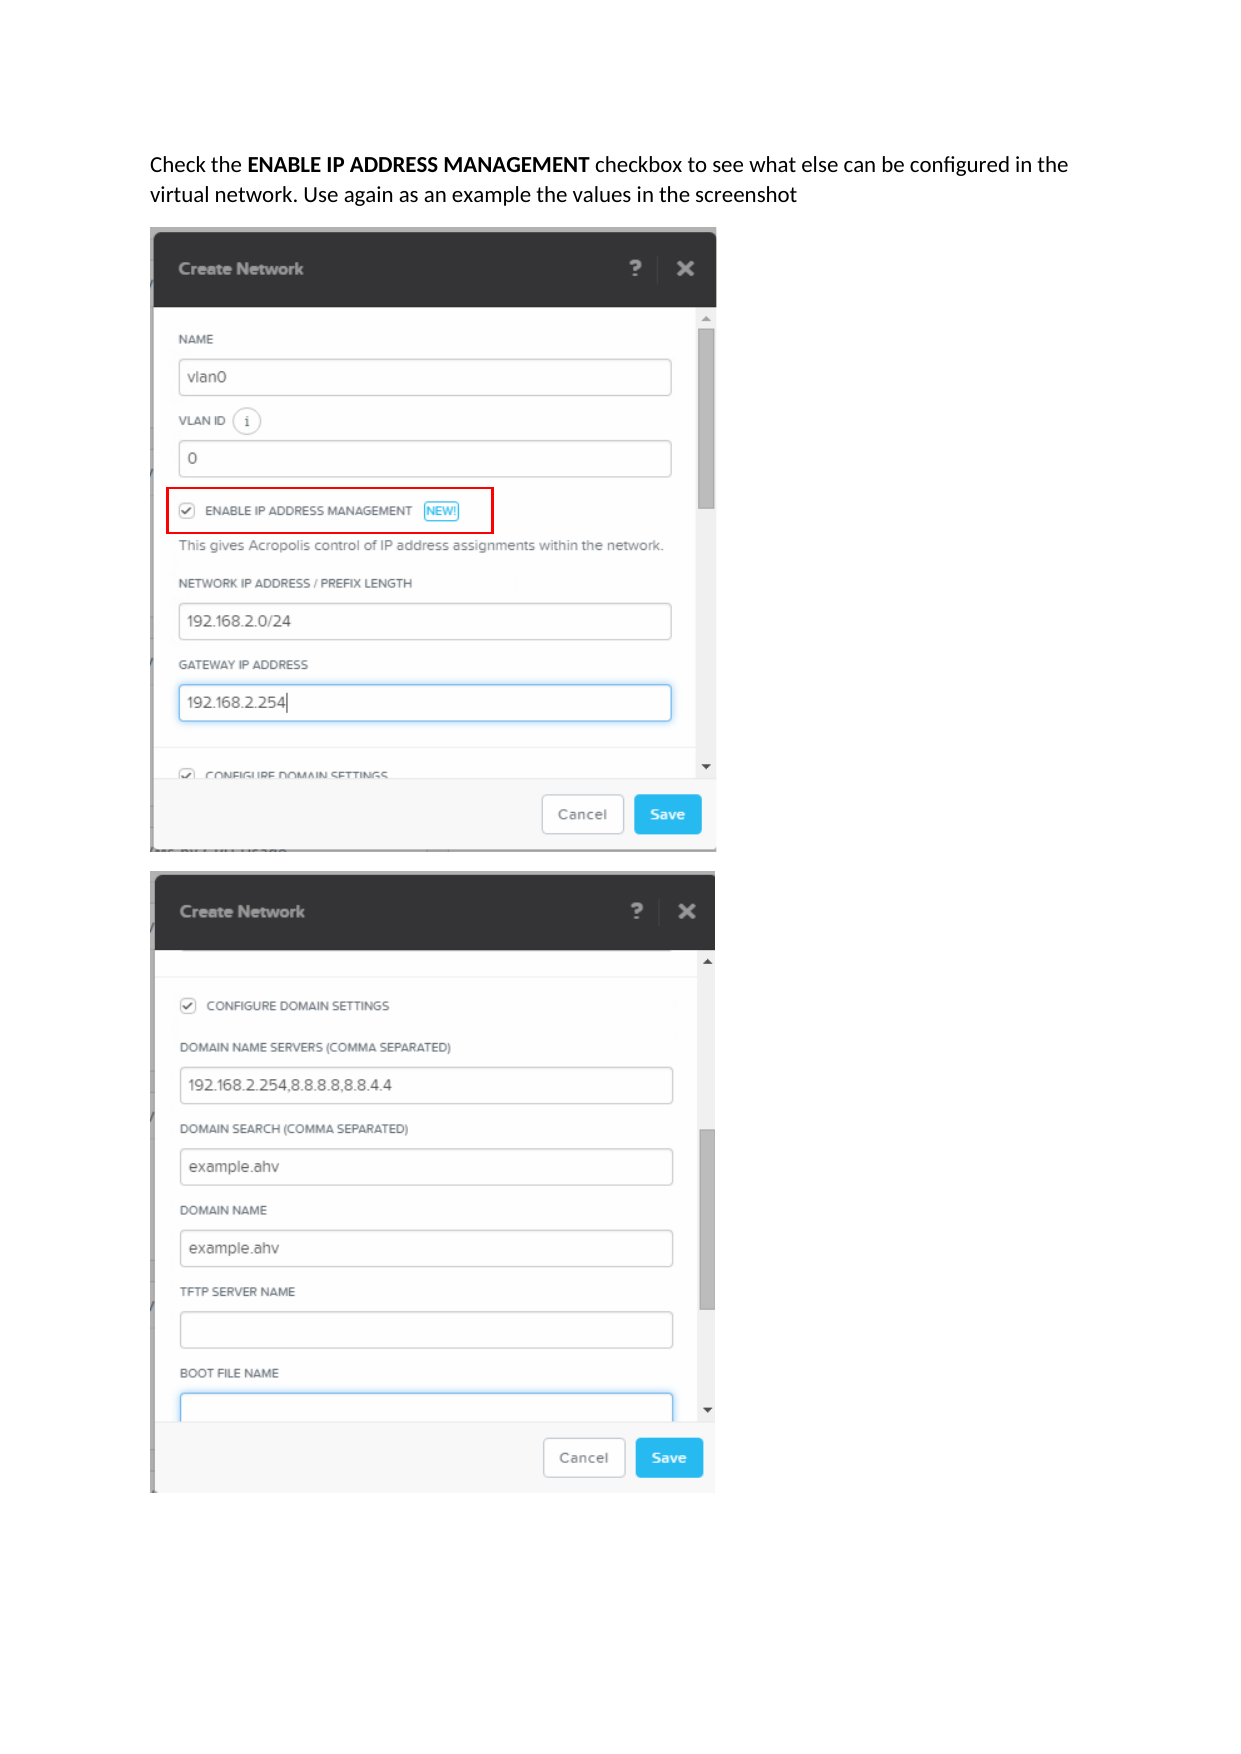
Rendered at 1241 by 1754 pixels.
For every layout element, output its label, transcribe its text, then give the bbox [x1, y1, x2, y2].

picture [150, 871, 715, 1493]
text Check the ENABLE IP ADDRESS MANAGEMENT checkbox to see what else can be configured in the virtual network. Use again as an example the values in the screenshot [150, 150, 1090, 208]
picture [150, 227, 717, 852]
